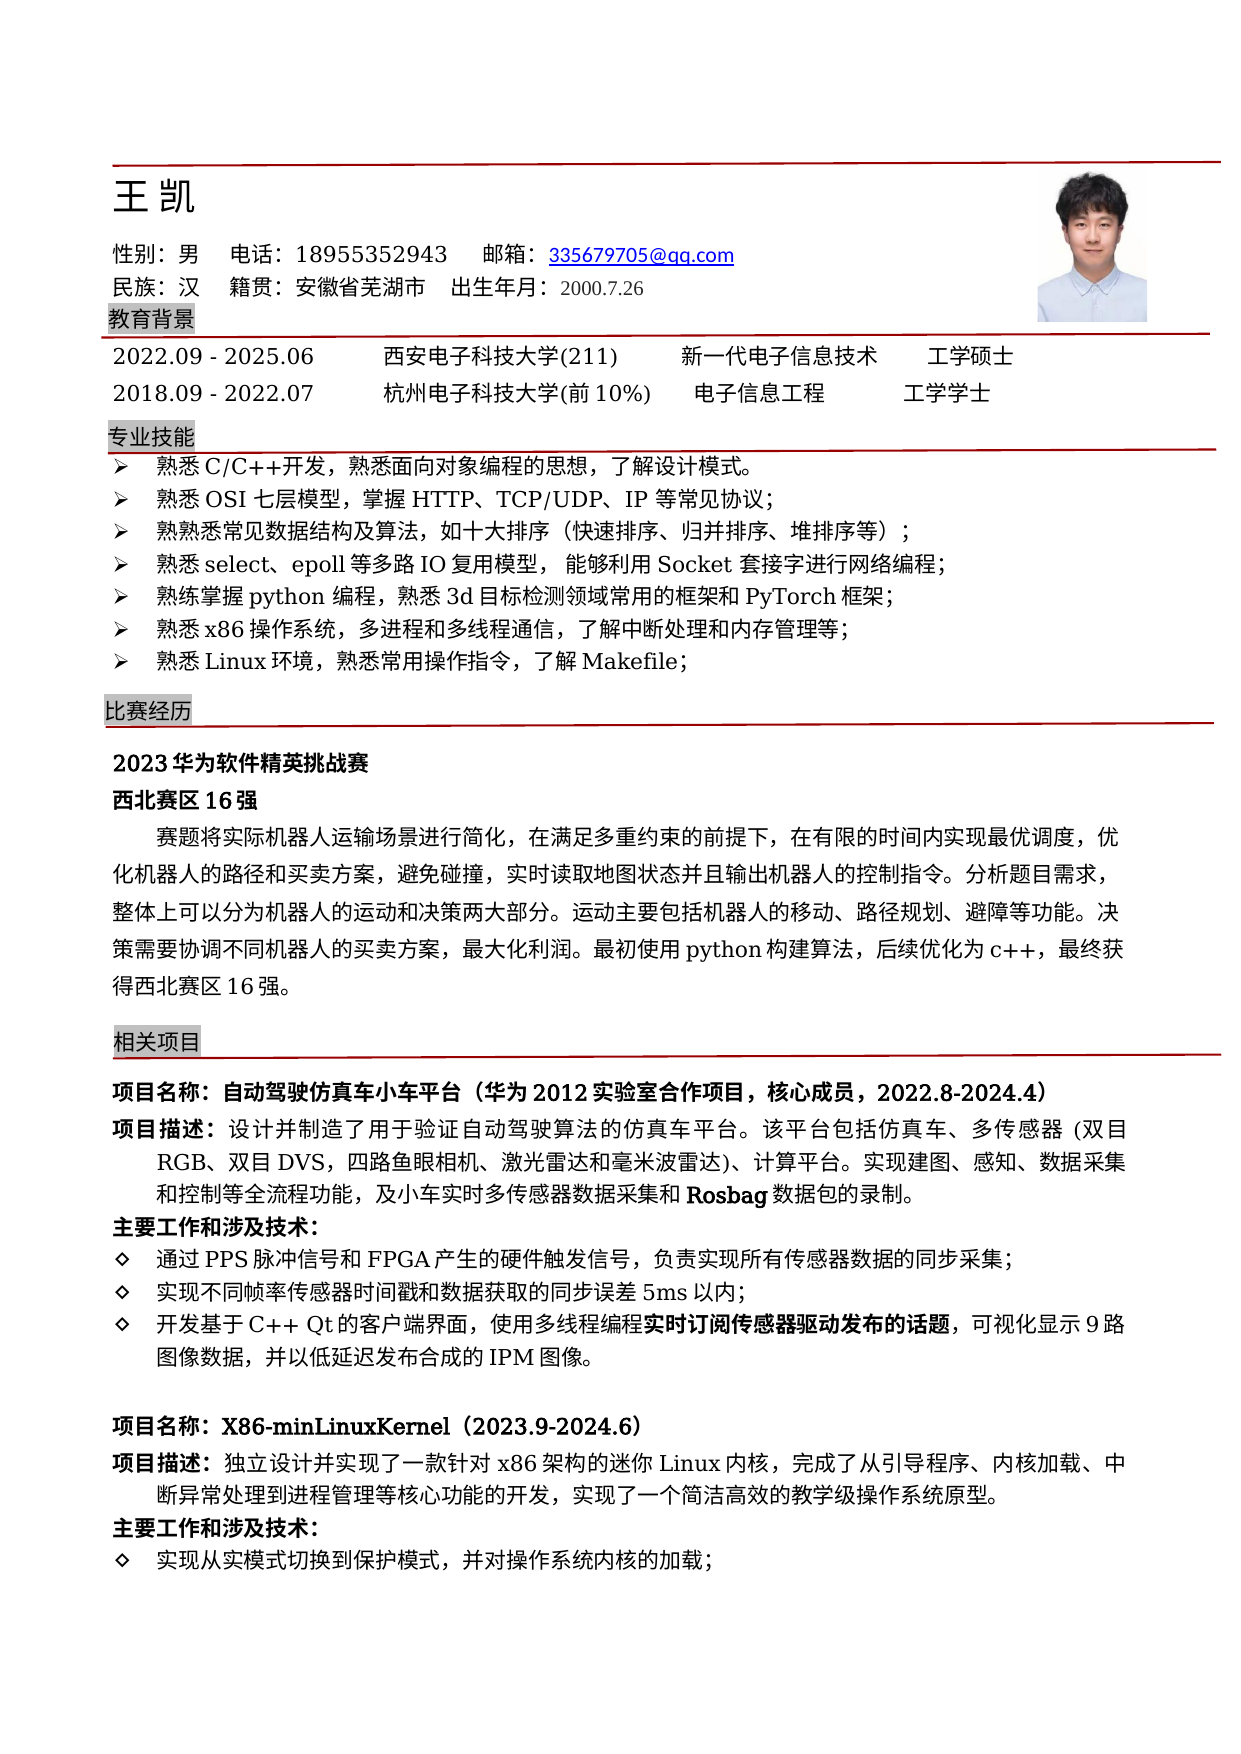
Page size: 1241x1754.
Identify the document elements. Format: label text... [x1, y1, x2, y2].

text 主要工作和涉及技术： [112, 1209, 1128, 1242]
text 项目描述：设计并制造了用于验证自动驾驶算法的仿真车平台。该平台包括仿真车、多传感器 (双目RGB、双目DVS，四路鱼眼相机、激光雷达和毫米波雷达)、计算平台。实现建图、感知、数据采集和控制等全流程功能，及小车实时多传感器数据采集和Rosbag数据包的录制。 [112, 1112, 1128, 1209]
text 民族：汉 籍贯：安徽省芜湖市 出生年月：2000.7.26 [112, 269, 1128, 302]
list 熟悉Linux环境，熟悉常用操作指令，了解Makefile； [112, 644, 1128, 676]
list 熟悉select、epoll等多路IO复用模型， 能够利用Socket 套接字进行网络编程； [112, 546, 1128, 579]
text 项目名称：X86-minLinuxKernel（2023.9-2024.6） [112, 1408, 1128, 1441]
text 项目描述：独立设计并实现了一款针对x86架构的迷你Linux内核，完成了从引导程序、内核加载、中断异常处理到进程管理等核心功能的开发，实现了一个简洁高效的教学级操作系统原型。 [112, 1446, 1128, 1511]
list 实现不同帧率传感器时间戳和数据获取的同步误差5ms以内； [112, 1274, 1128, 1307]
text 2023华为软件精英挑战赛 [112, 745, 1128, 778]
picture [1037, 166, 1148, 322]
list 通过PPS脉冲信号和FPGA产生的硬件触发信号，负责实现所有传感器数据的同步采集； [112, 1242, 1128, 1274]
list 熟悉 OSI 七层模型，掌握 HTTP、TCP/UDP、IP 等常见协议； [112, 481, 1128, 514]
list 熟悉C/C++开发，熟悉面向对象编程的思想，了解设计模式。 [112, 451, 1128, 481]
list 熟悉x86操作系统，多进程和多线程通信，了解中断处理和内存管理等； [112, 611, 1128, 644]
list 熟练掌握 python 编程，熟悉3d目标检测领域常用的框架和PyTorch框架； [112, 579, 1128, 611]
text 项目名称：自动驾驶仿真车小车平台（华为2012实验室合作项目，核心成员，2022.8-2024.4） [112, 1075, 1128, 1107]
text 王 凯 [112, 164, 1128, 227]
text 主要工作和涉及技术： [112, 1511, 1128, 1543]
list 熟熟悉常见数据结构及算法，如十大排序（快速排序、归并排序、堆排序等）； [112, 514, 1128, 546]
text 性别：男 电话：18955352943 邮箱：335679705@qq.com [112, 237, 1128, 269]
list 实现从实模式切换到保护模式，并对操作系统内核的加载； [112, 1543, 1128, 1576]
text 2022.09 - 2025.06 西安电子科技大学(211) 新一代电子信息技术 工学硕士 [112, 338, 1128, 371]
text 赛题将实际机器人运输场景进行简化，在满足多重约束的前提下，在有限的时间内实现最优调度，优化机器人的路径和买卖方案，避免碰撞，实时读取地图状态并且输出机器人的控制指令。分析题目需求，整体上可以分为机器人的运动和决策两大部分。运动主要包括机器人的移动、路径规划、避障等功能。决策需要协调不同机器人的买卖方案，最大化利润。最初使用python构建算法，后续优化为c++，最终获得西北赛区16强。 [112, 819, 1128, 1001]
list 开发基于C++ Qt的客户端界面，使用多线程编程实时订阅传感器驱动发布的话题，可视化显示9路图像数据，并以低延迟发布合成的IPM图像。 [112, 1307, 1128, 1372]
text 2018.09 - 2022.07 杭州电子科技大学(前10%) 电子信息工程 工学学士 [112, 375, 1128, 408]
text 西北赛区16强 [112, 782, 1128, 815]
